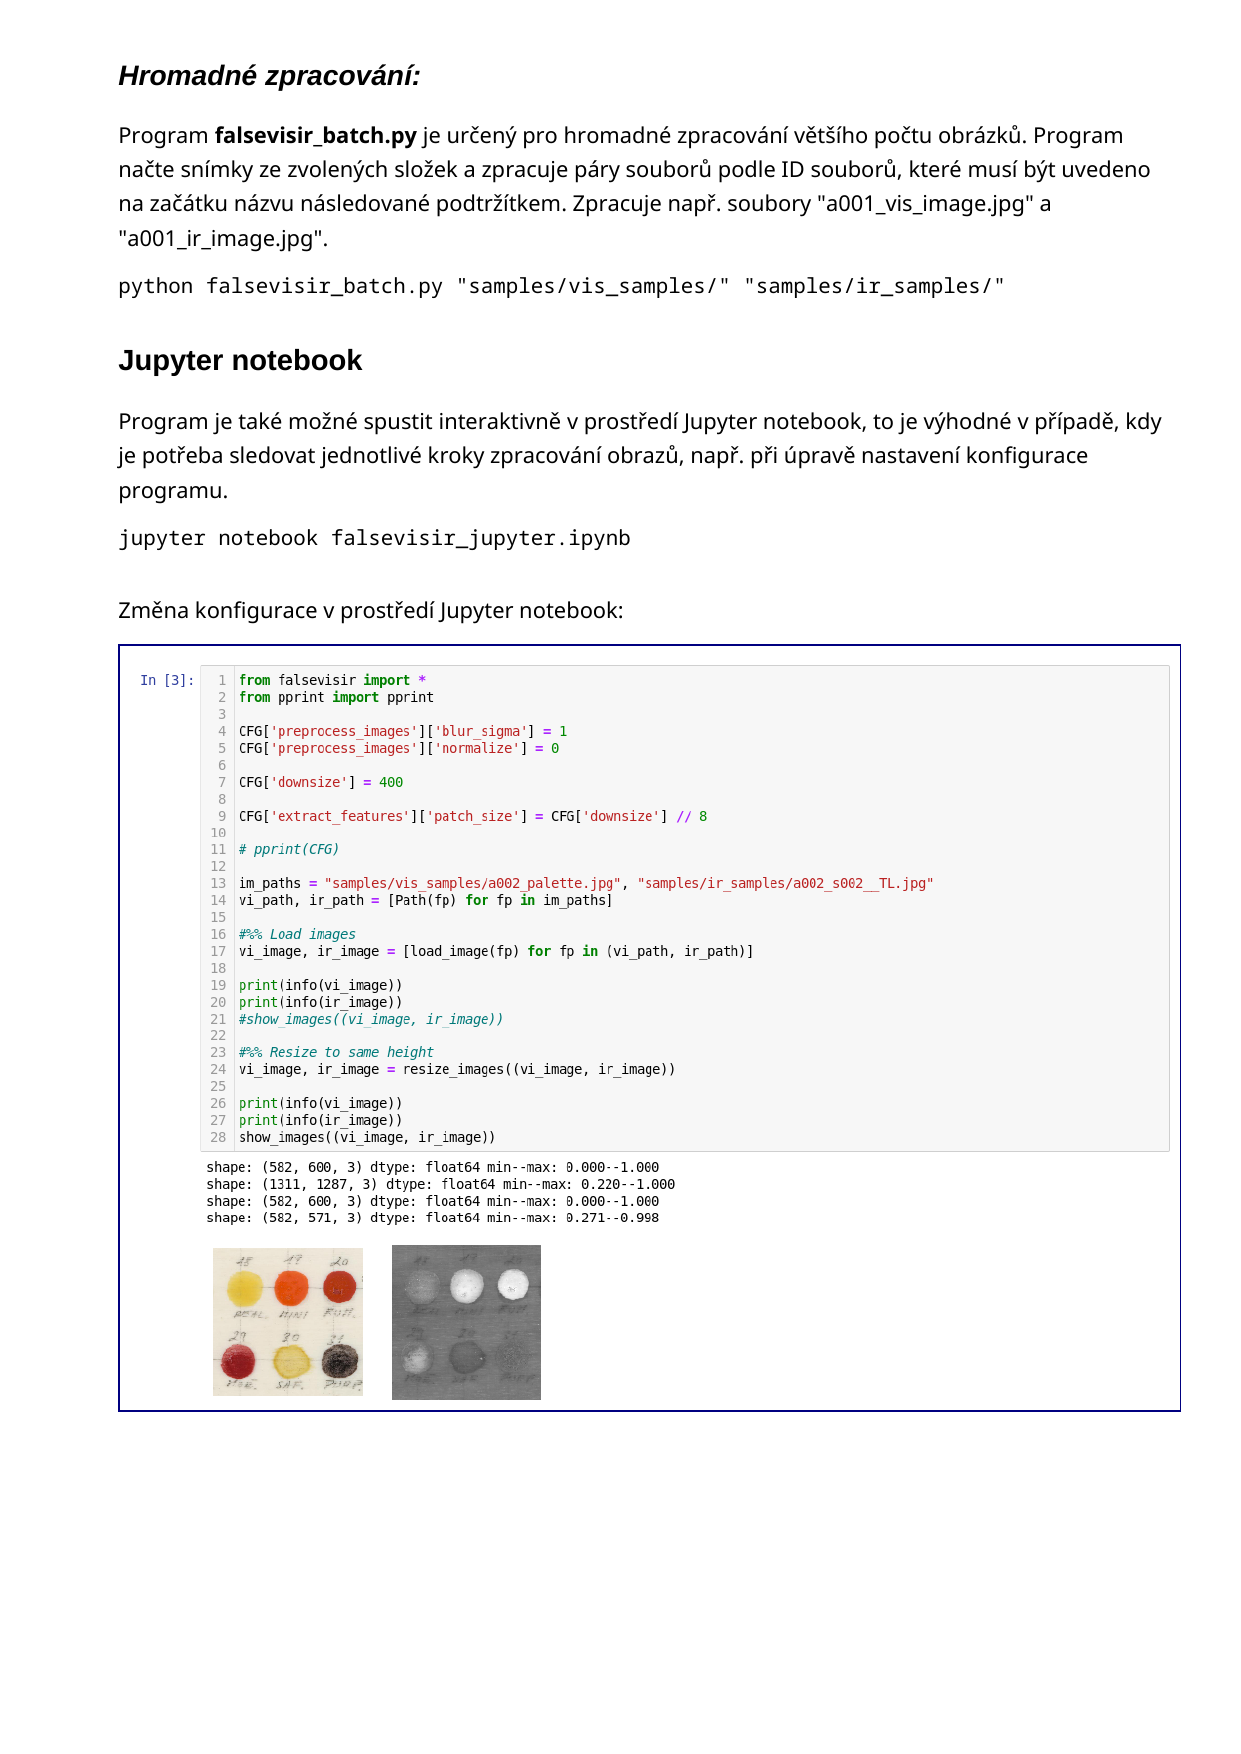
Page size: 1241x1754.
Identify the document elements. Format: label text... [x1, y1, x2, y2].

text Program je také možné spustit interaktivně v prostředí Jupyter notebook, to je výhodné v případě, kdy je potřeba sledovat jednotlivé kroky zpracování obrazů, např. při úpravě nastavení konfigurace programu. [118, 406, 1181, 504]
text python falsevisir_batch.py "samples/vis_samples/" "samples/ir_samples/" [118, 271, 1181, 300]
subtitle Jupyter notebook [118, 343, 1181, 377]
picture [120, 646, 1180, 1410]
subtitle Hromadné zpracování: [118, 59, 1181, 91]
text Program falsevisir_batch.py je určený pro hromadné zpracování většího počtu obrázků. Program načte snímky ze zvolených složek a zpracuje páry souborů podle ID souborů, které musí být uvedeno na začátku názvu následované podtržítkem. Zpracuje např. soubory "a001_vis_image.jpg" a "a001_ir_image.jpg". [118, 120, 1181, 252]
text jupyter notebook falsevisir_jupyter.ipynb [118, 523, 1181, 552]
text Změna konfigurace v prostředí Jupyter notebook: [118, 595, 1181, 625]
